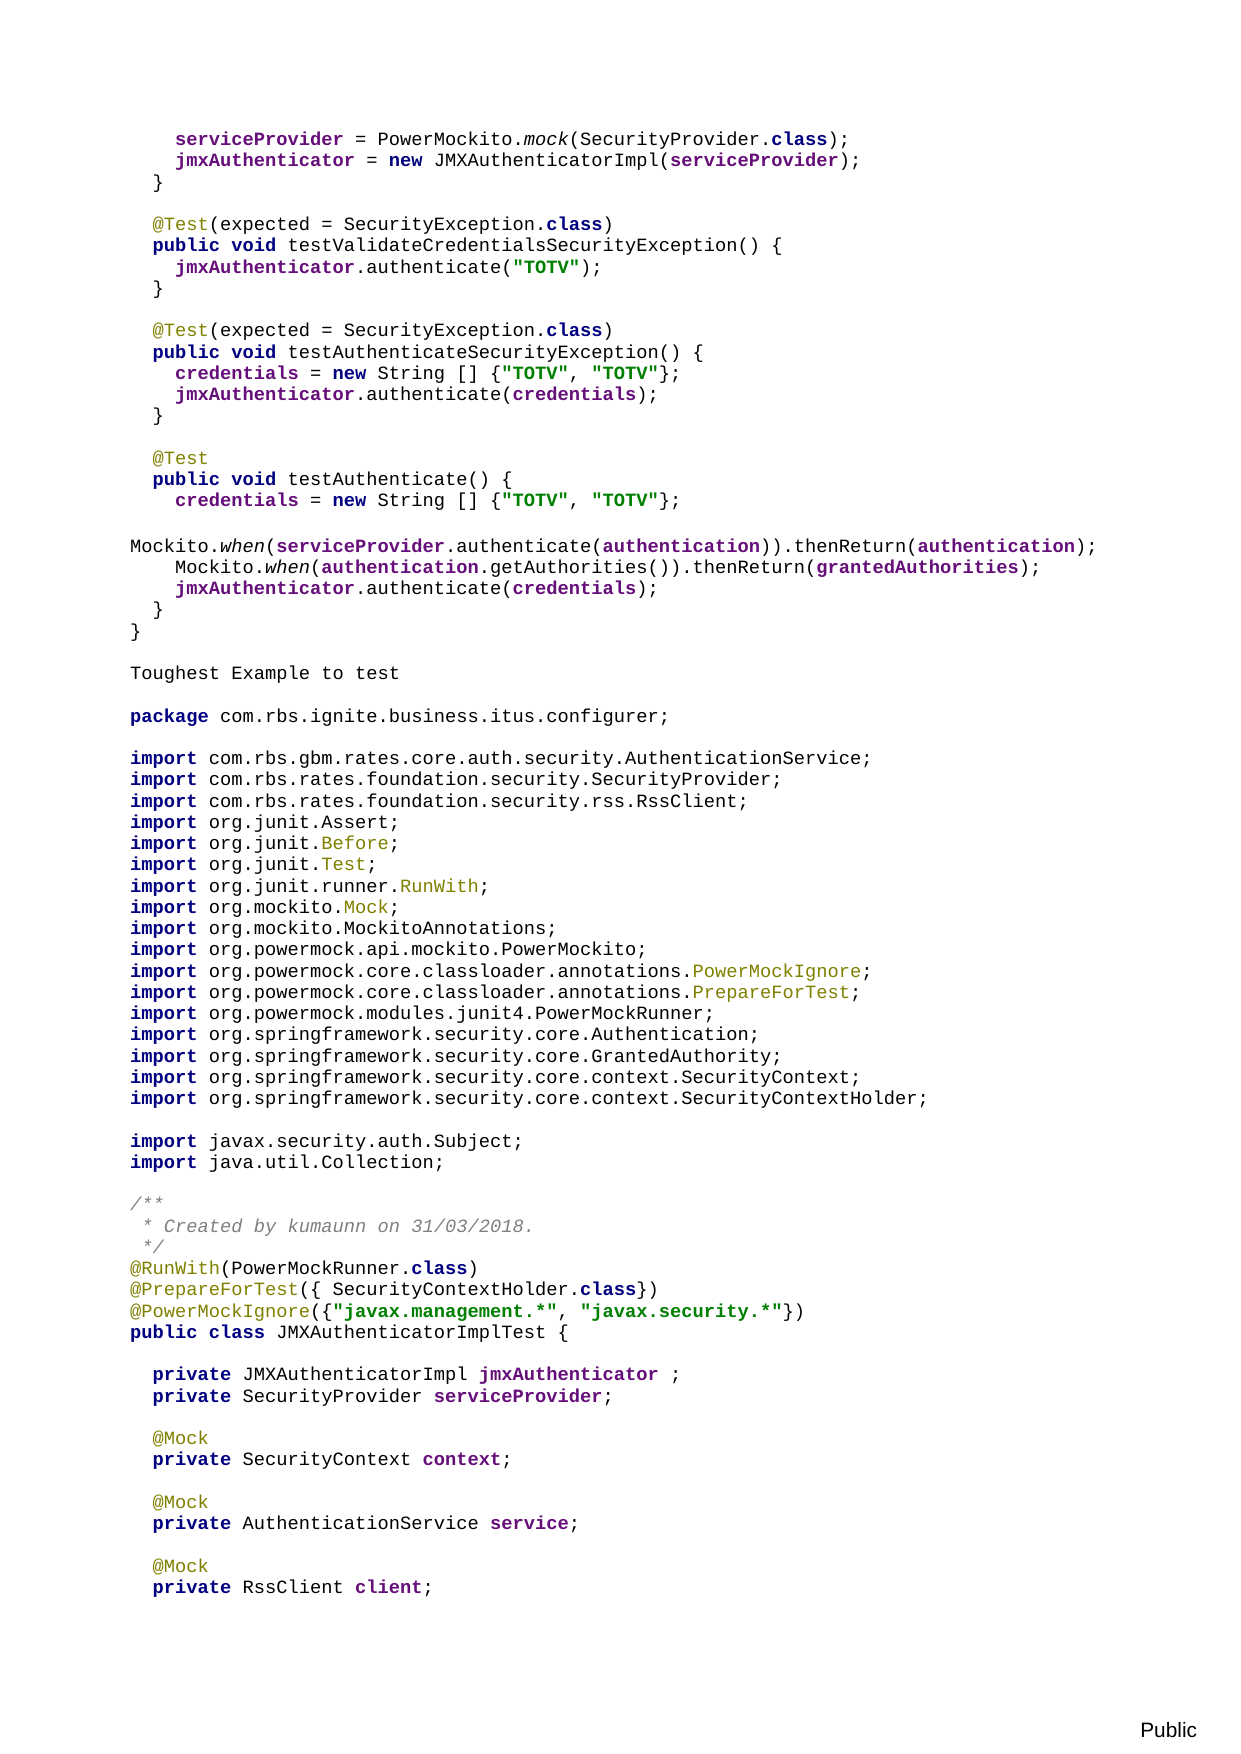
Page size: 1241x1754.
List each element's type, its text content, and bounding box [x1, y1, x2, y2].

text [130, 706, 1110, 1620]
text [130, 130, 1110, 643]
text Toughest Example to test [130, 664, 1110, 685]
